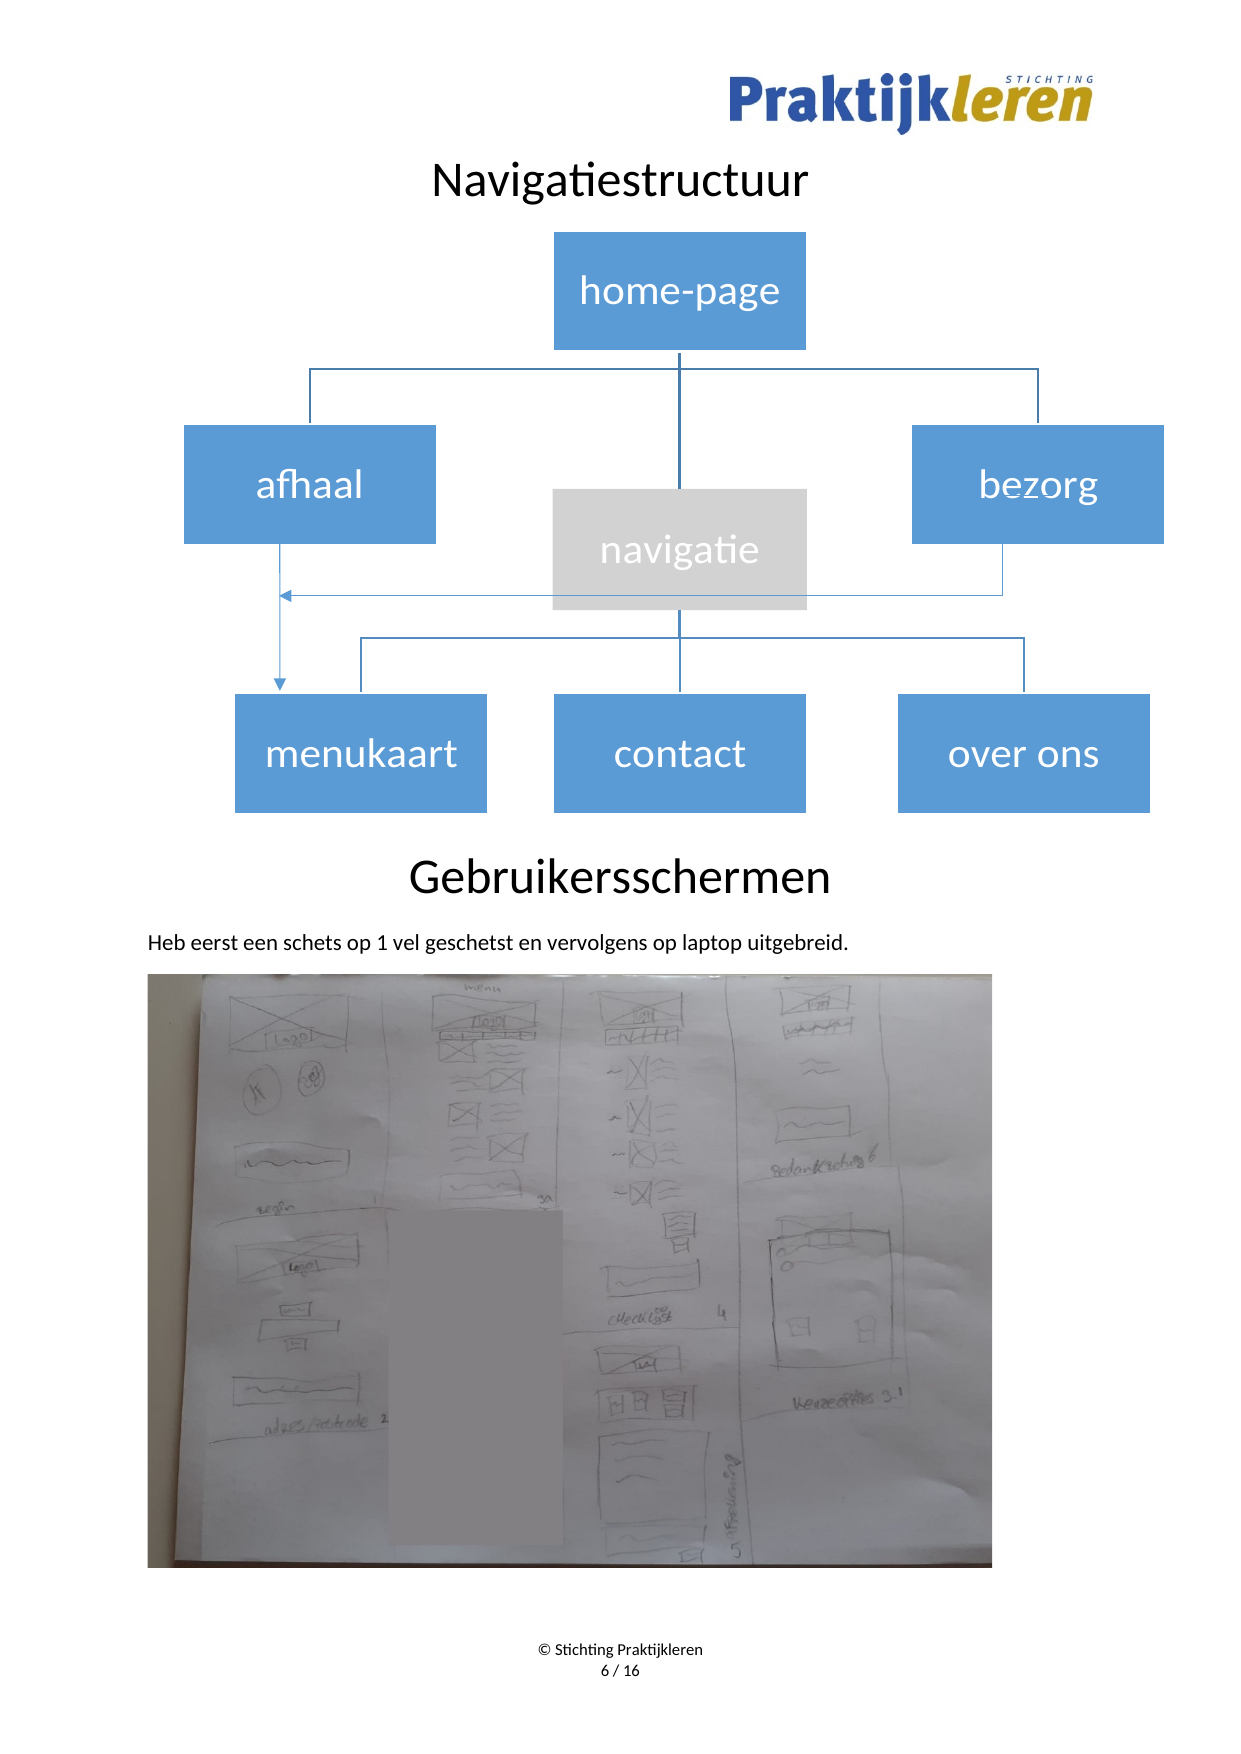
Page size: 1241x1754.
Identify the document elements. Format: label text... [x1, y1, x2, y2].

subtitle Gebruikersschermen [148, 845, 1093, 906]
picture [147, 974, 993, 1568]
subtitle Navigatiestructuur [148, 148, 1093, 209]
text Heb eerst een schets op 1 vel geschetst en vervolgens op laptop uitgebreid. [148, 928, 1093, 956]
picture [730, 73, 1093, 135]
